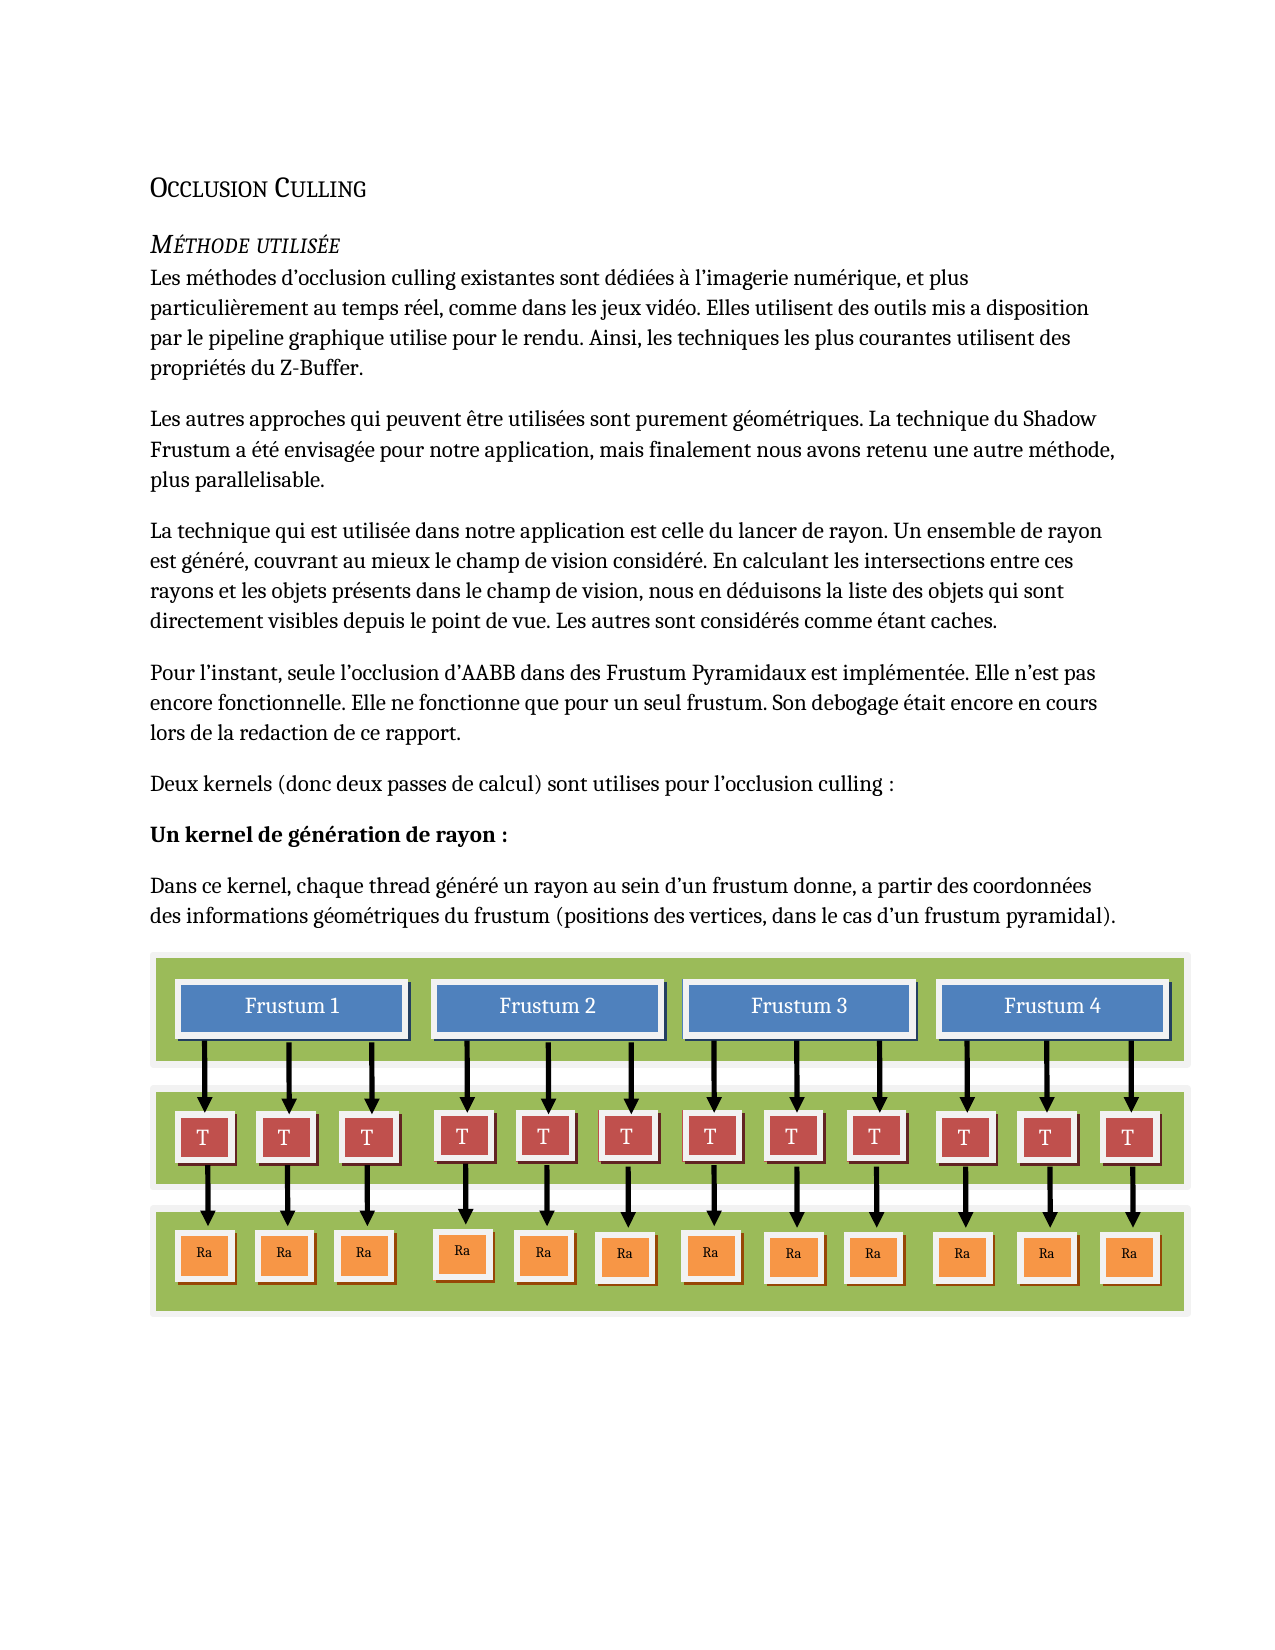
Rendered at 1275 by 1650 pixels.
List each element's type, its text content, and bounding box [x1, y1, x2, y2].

text Dans ce kernel, chaque thread généré un rayon au sein d’un frustum donne, a partir des coordonnées des informations géométriques du frustum (positions des vertices, dans le cas d’un frustum pyramidal). [150, 873, 1125, 929]
text Les méthodes d’occlusion culling existantes sont dédiées à l’imagerie numérique, et plus particulièrement au temps réel, comme dans les jeux vidéo. Elles utilisent des outils mis a disposition par le pipeline graphique utilise pour le rendu. Ainsi, les techniques les plus courantes utilisent des propriétés du Z-Buffer. [150, 264, 1125, 382]
subtitle Occlusion Culling [150, 171, 1125, 204]
text Les autres approches qui peuvent être utilisées sont purement géométriques. La technique du Shadow Frustum a été envisagée pour notre application, mais finalement nous avons retenu une autre méthode, plus parallelisable. [150, 406, 1125, 493]
text Un kernel de génération de rayon : [150, 822, 1125, 848]
subtitle Méthode utilisée [150, 229, 1125, 261]
text Pour l’instant, seule l’occlusion d’AABB dans des Frustum Pyramidaux est implémentée. Elle n’est pas encore fonctionnelle. Elle ne fonctionne que pour un seul frustum. Son debogage était encore en cours lors de la redaction de ce rapport. [150, 659, 1125, 746]
text La technique qui est utilisée dans notre application est celle du lancer de rayon. Un ensemble de rayon est généré, couvrant au mieux le champ de vision considéré. En calculant les intersections entre ces rayons et les objets présents dans le champ de vision, nous en déduisons la liste des objets qui sont directement visibles depuis le point de vue. Les autres sont considérés comme étant caches. [150, 518, 1125, 635]
text Deux kernels (donc deux passes de calcul) sont utilises pour l’occlusion culling : [150, 771, 1125, 797]
